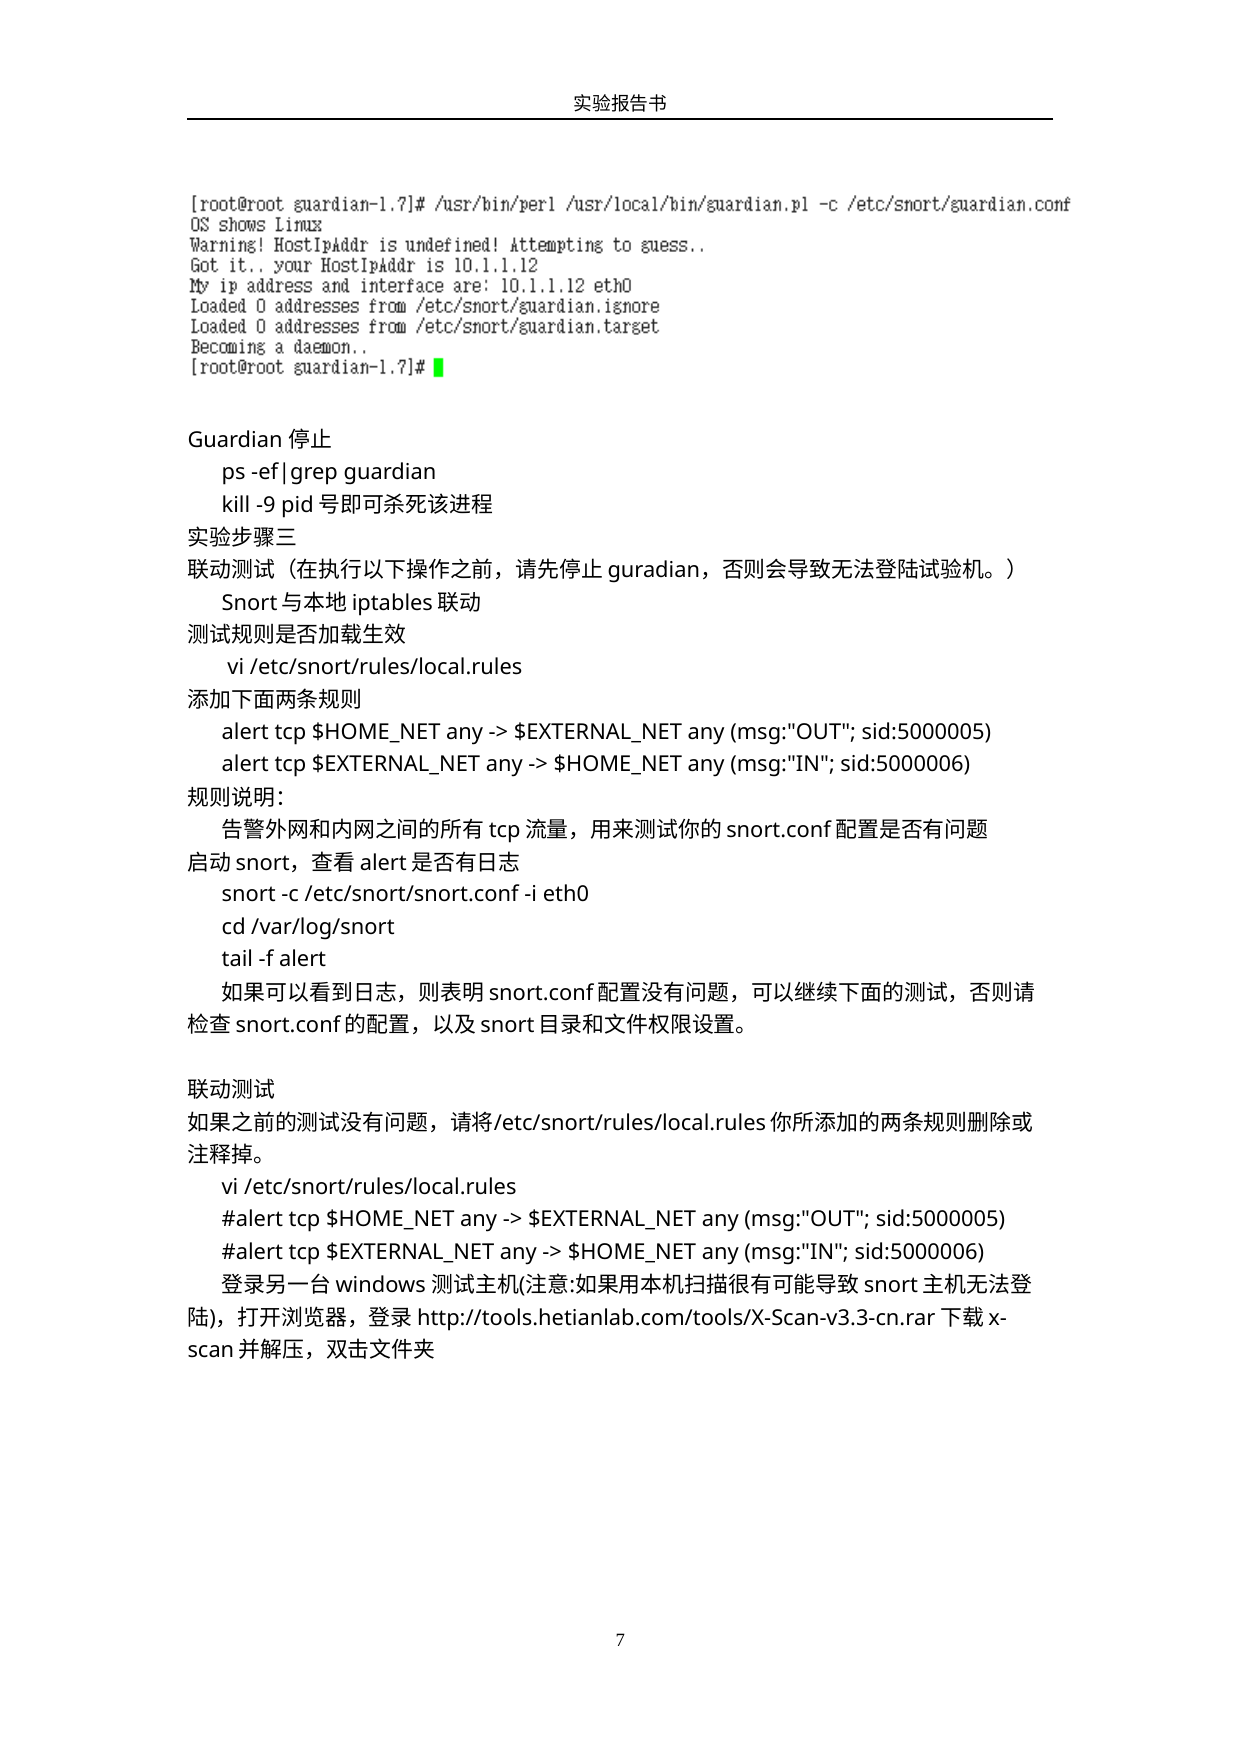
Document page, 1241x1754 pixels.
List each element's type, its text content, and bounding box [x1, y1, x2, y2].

text snort -c /etc/snort/snort.conf -i eth0 [187, 877, 1053, 909]
text tail -f alert [187, 942, 1053, 974]
text vi /etc/snort/rules/local.rules [187, 1169, 1053, 1202]
text vi /etc/snort/rules/local.rules [187, 649, 1053, 682]
text 添加下面两条规则 [187, 682, 1053, 714]
text #alert tcp $EXTERNAL_NET any -> $HOME_NET any (msg:"IN"; sid:5000006) [187, 1234, 1053, 1267]
text 测试规则是否加载生效 [187, 617, 1053, 649]
text alert tcp $HOME_NET any -> $EXTERNAL_NET any (msg:"OUT"; sid:5000005) [187, 714, 1053, 747]
text 规则说明： [187, 779, 1053, 812]
text 如果之前的测试没有问题，请将/etc/snort/rules/local.rules你所添加的两条规则删除或注释掉。 [187, 1104, 1053, 1169]
text 联动测试 [187, 1072, 1053, 1104]
text 实验步骤三 [187, 519, 1053, 552]
text ps -ef|grep guardian [187, 454, 1053, 487]
text 如果可以看到日志，则表明snort.conf配置没有问题，可以继续下面的测试，否则请检查snort.conf的配置，以及snort目录和文件权限设置。 [187, 974, 1053, 1039]
text 登录另一台windows 测试主机(注意:如果用本机扫描很有可能导致snort主机无法登陆)，打开浏览器，登录http://tools.hetianlab.com/tools/X-Scan-v3.3-cn.rar下载x-scan并解压，双击文件夹 [187, 1267, 1053, 1364]
text Snort与本地iptables联动 [187, 584, 1053, 617]
text 启动snort，查看alert是否有日志 [187, 844, 1053, 877]
text kill -9 pid号即可杀死该进程 [187, 487, 1053, 519]
text 联动测试（在执行以下操作之前，请先停止guradian，否则会导致无法登陆试验机。） [187, 552, 1053, 584]
picture [187, 194, 1172, 396]
text Guardian 停止 [187, 422, 1053, 454]
text alert tcp $EXTERNAL_NET any -> $HOME_NET any (msg:"IN"; sid:5000006) [187, 747, 1053, 779]
text #alert tcp $HOME_NET any -> $EXTERNAL_NET any (msg:"OUT"; sid:5000005) [187, 1202, 1053, 1234]
text 告警外网和内网之间的所有tcp流量，用来测试你的snort.conf配置是否有问题 [187, 812, 1053, 844]
text cd /var/log/snort [187, 909, 1053, 942]
